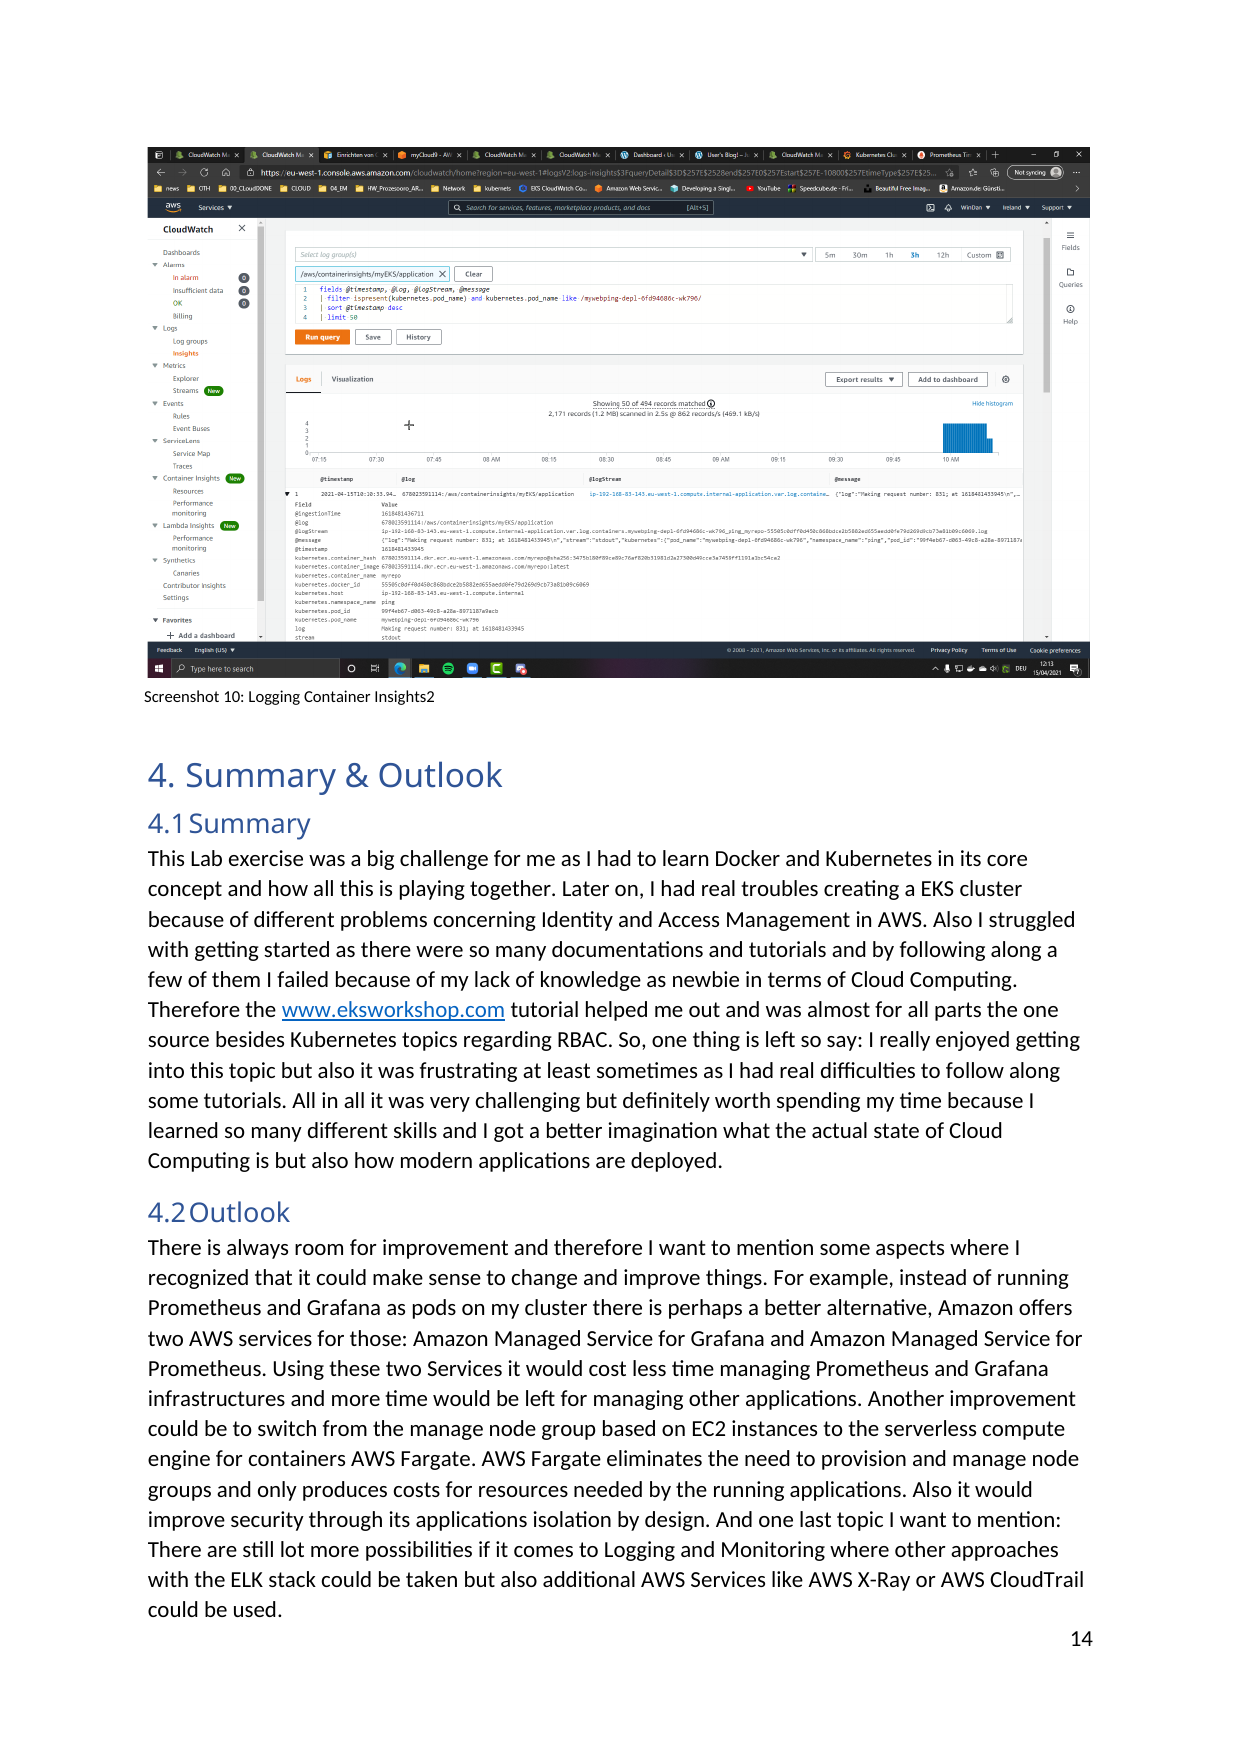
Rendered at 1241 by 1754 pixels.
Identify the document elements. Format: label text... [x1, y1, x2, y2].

subtitle Summary [148, 804, 1093, 841]
subtitle Outlook [148, 1193, 1093, 1230]
picture [147, 147, 1090, 678]
text There is always room for improvement and therefore I want to mention some aspects where I recognized that it could make sense to change and improve things. For example, instead of running Prometheus and Grafana as pods on my cluster there is perhaps a better alternative, Amazon offers two AWS services for those: Amazon Managed Service for Grafana and Amazon Managed Service for Prometheus. Using these two Services it would cost less time managing Prometheus and Grafana infrastructures and more time would be left for managing other applications. Another improvement could be to switch from the manage node group based on EC2 instances to the serverless compute engine for containers AWS Fargate. AWS Fargate eliminates the need to provision and manage node groups and only produces costs for resources needed by the running applications. Also it would improve security through its applications isolation by design. And one last topic I want to mention: There are still lot more possibilities if it comes to Logging and Monitoring where other approaches with the ELK stack could be taken but also additional AWS Services like AWS X-Ray or AWS CloudTrail could be used. [148, 1233, 1093, 1623]
text This Lab exercise was a big challenge for me as I had to learn Docker and Kubernetes in its core concept and how all this is playing together. Later on, I had real troubles creating a EKS cluster because of different problems concerning Identity and Access Management in AWS. Also I struggled with getting started as there were so many documentations and tutorials and by following along a few of them I failed because of my lack of knowledge as newbie in terms of Cloud Computing. Therefore the www.eksworkshop.com tutorial helped me out and was almost for all parts the one source besides Kubernetes topics regarding RBAC. So, one thing is left so say: I really enjoyed getting into this topic but also it was frustrating at least sometimes as I had real difficulties to follow along some tutorials. All in all it was very challenging but definitely worth spending my time because I learned so many different skills and I got a better imagination what the actual state of Cloud Computing is but also how modern applications are deployed. [148, 844, 1093, 1174]
subtitle Summary & Outlook [148, 751, 1093, 797]
